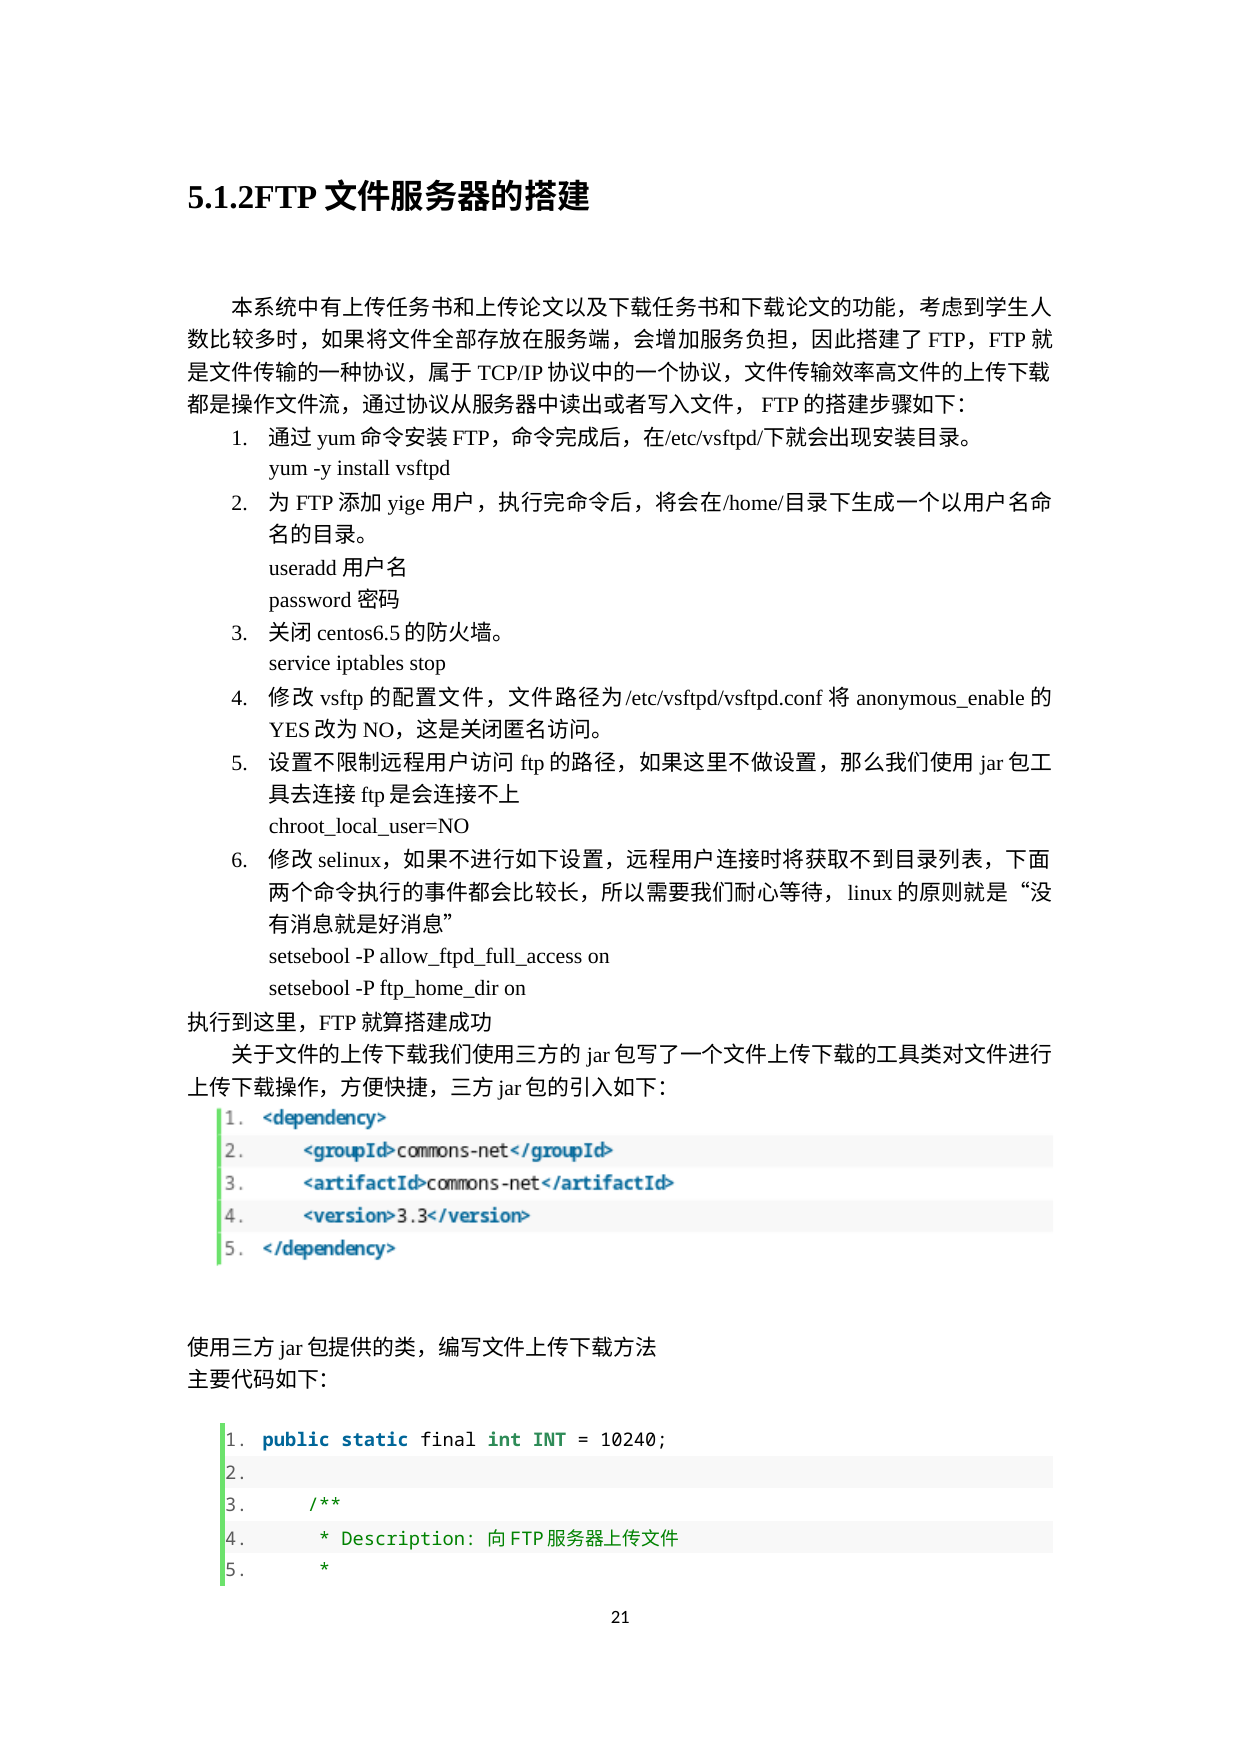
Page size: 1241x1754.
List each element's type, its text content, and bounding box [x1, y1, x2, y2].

text 执行到这里，FTP就算搭建成功 [187, 1004, 1053, 1037]
list useradd 用户名 [269, 549, 1053, 582]
list setsebool -P allow_ftpd_full_access on [269, 939, 1053, 972]
list chroot_local_user=NO [269, 809, 1053, 842]
list 修改selinux，如果不进行如下设置，远程用户连接时将获取不到目录列表，下面两个命令执行的事件都会比较长，所以需要我们耐心等待，linux的原则就是“没有消息就是好消息” [231, 842, 1053, 939]
list setsebool -P ftp_home_dir on [269, 972, 1053, 1004]
list * [225, 1553, 1053, 1586]
list public static final int INT = 10240; [225, 1423, 1053, 1456]
list 设置不限制远程用户访问ftp的路径，如果这里不做设置，那么我们使用jar包工具去连接ftp是会连接不上 [231, 744, 1053, 809]
list 通过yum命令安装FTP，命令完成后，在/etc/vsftpd/下就会出现安装目录。 [231, 419, 1053, 452]
list password 密码 [269, 582, 1053, 614]
list /** [225, 1488, 1053, 1521]
text 使用三方jar包提供的类，编写文件上传下载方法 [187, 1329, 1053, 1362]
list 关闭centos6.5的防火墙。 [231, 614, 1053, 647]
list service iptables stop [269, 647, 1053, 679]
text 主要代码如下： [187, 1362, 1053, 1394]
list 为FTP添加yige 用户，执行完命令后，将会在/home/目录下生成一个以用户名命名的目录。 [231, 484, 1053, 549]
text 关于文件的上传下载我们使用三方的jar包写了一个文件上传下载的工具类对文件进行上传下载操作，方便快捷，三方jar包的引入如下： [187, 1037, 1053, 1102]
list 修改vsftp的配置文件，文件路径为/etc/vsftpd/vsftpd.conf将anonymous_enable的YES改为NO，这是关闭匿名访问。 [231, 679, 1053, 744]
subtitle 5.1.2FTP文件服务器的搭建 [187, 162, 1053, 227]
list * Description: 向FTP服务器上传文件 [225, 1521, 1053, 1553]
list yum -y install vsftpd [269, 452, 1053, 484]
text 本系统中有上传任务书和上传论文以及下载任务书和下载论文的功能，考虑到学生人数比较多时，如果将文件全部存放在服务端，会增加服务负担，因此搭建了FTP，FTP就是文件传输的一种协议，属于TCP/IP协议中的一个协议，文件传输效率高文件的上传下载都是操作文件流，通过协议从服务器中读出或者写入文件， FTP的搭建步骤如下： [187, 289, 1053, 419]
